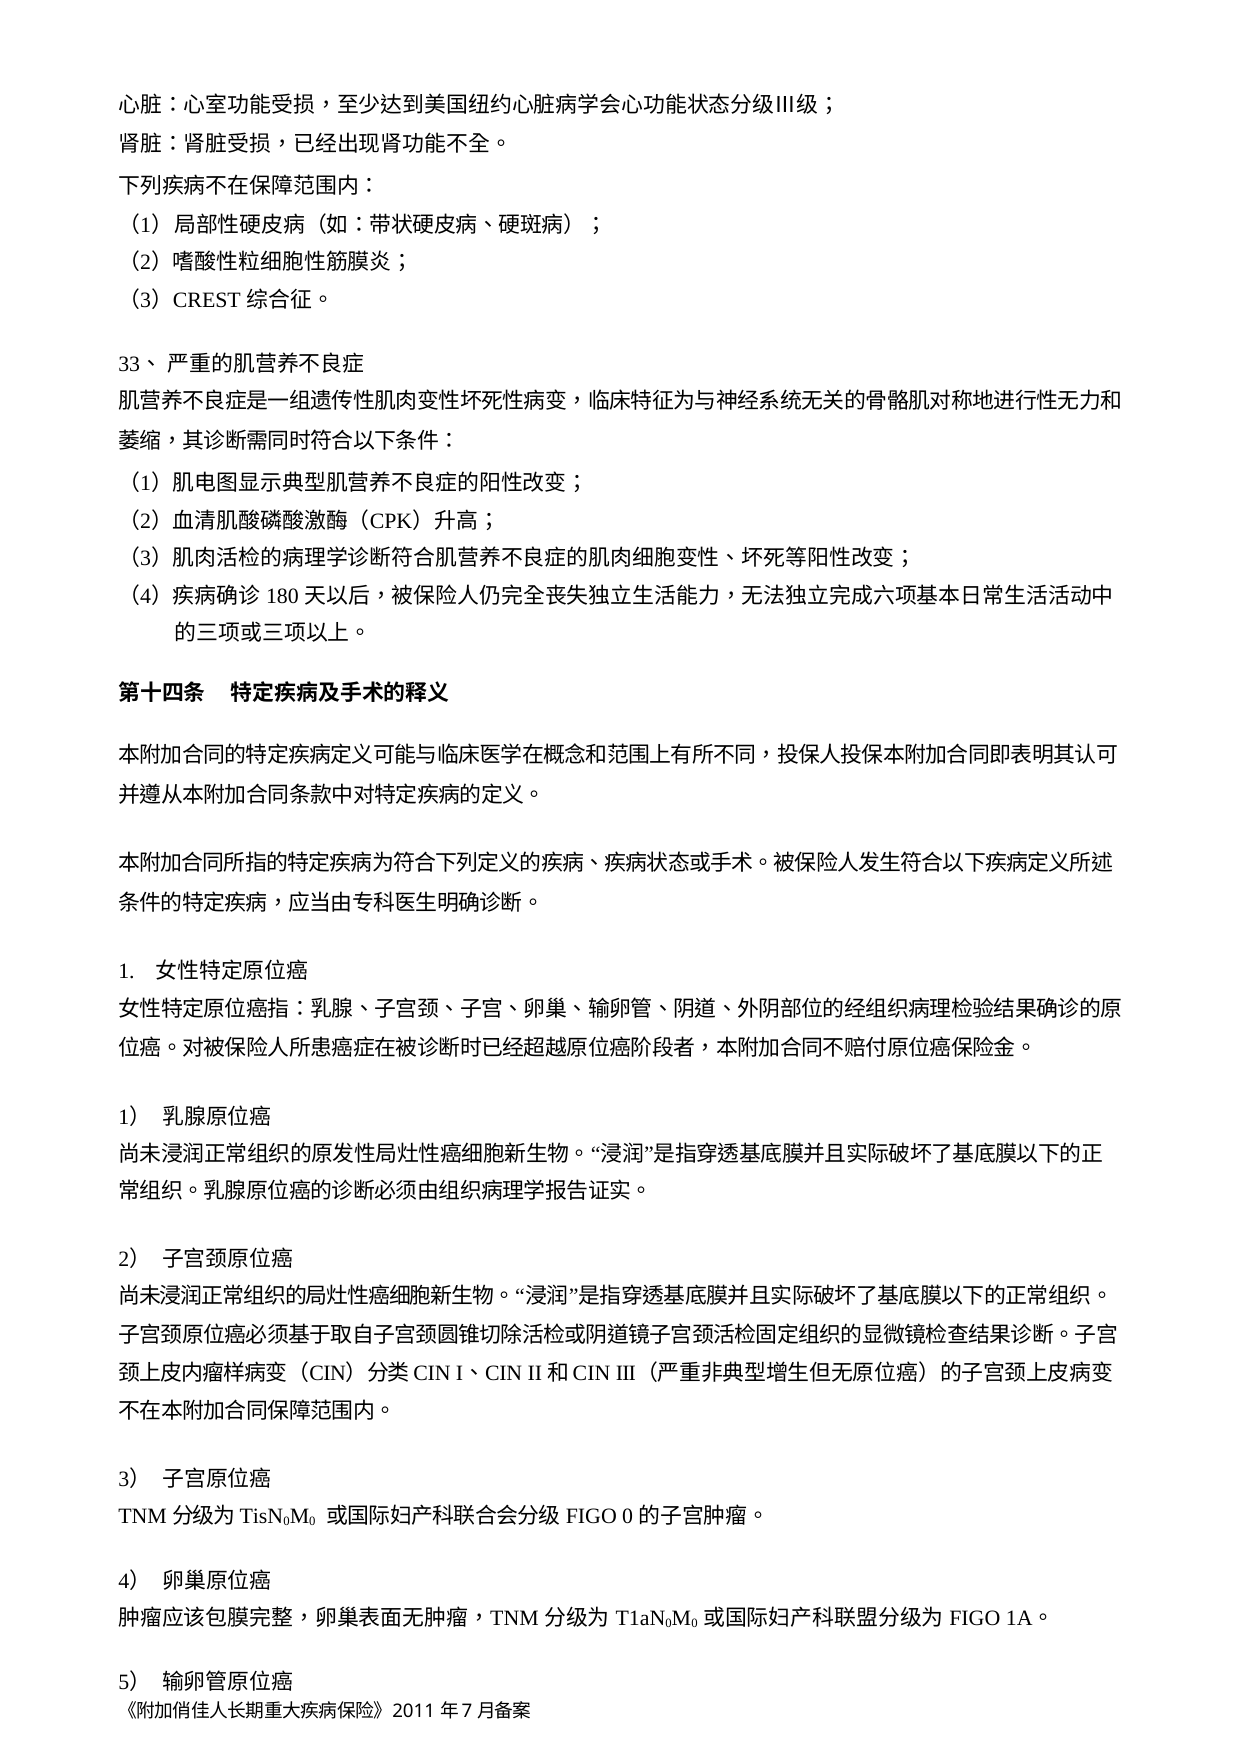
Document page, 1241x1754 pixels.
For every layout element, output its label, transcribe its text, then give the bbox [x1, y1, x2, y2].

text 心脏：心室功能受损，至少达到美国纽约心脏病学会心功能状态分级Ⅲ级； 肾脏：肾脏受损，已经出现肾功能不全。 [118, 88, 840, 158]
text 女性特定原位癌指：乳腺、子宫颈、子宫、卵巢、输卵管、阴道、外阴部位的经组织病理检验结果确诊的原位癌。对被保险人所患癌症在被诊断时已经超越原位癌阶段者，本附加合同不赔付原位癌保险金。 [118, 993, 1123, 1062]
list 子宫原位癌 [118, 1463, 1144, 1493]
text TNM 分级为 TisN0M0 或国际妇产科联合会分级 FIGO 0 的子宫肿瘤。 [118, 1500, 1144, 1530]
text （1）局部性硬皮病（如：带状硬皮病、硬斑病）； [118, 209, 1144, 238]
text （2）血清肌酸磷酸激酶（CPK）升高； [118, 504, 1144, 534]
text 本附加合同所指的特定疾病为符合下列定义的疾病、疾病状态或手术。被保险人发生符合以下疾病定义所述条件的特定疾病，应当由专科医生明确诊断。 [118, 847, 1123, 916]
text （3）CREST 综合征。 [118, 284, 1144, 313]
text （2）嗜酸性粒细胞性筋膜炎； [118, 246, 1144, 276]
list 输卵管原位癌 [118, 1666, 1144, 1696]
list 女性特定原位癌 [118, 955, 1144, 985]
text 本附加合同的特定疾病定义可能与临床医学在概念和范围上有所不同，投保人投保本附加合同即表明其认可并遵从本附加合同条款中对特定疾病的定义。 [118, 739, 1123, 808]
text 尚未浸润正常组织的原发性局灶性癌细胞新生物。“浸润”是指穿透基底膜并且实际破坏了基底膜以下的正常组织。乳腺原位癌的诊断必须由组织病理学报告证实。 [118, 1138, 1123, 1205]
text 尚未浸润正常组织的局灶性癌细胞新生物。“浸润”是指穿透基底膜并且实际破坏了基底膜以下的正常组织。子宫颈原位癌必须基于取自子宫颈圆锥切除活检或阴道镜子宫颈活检固定组织的显微镜检查结果诊断。子宫颈上皮内瘤样病变（CIN）分类 CIN I、CIN II 和 CIN III（严重非典型增生但无原位癌）的子宫颈上皮病变不在本附加合同保障范围内。 [118, 1280, 1134, 1424]
list 卵巢原位癌 [118, 1565, 1144, 1594]
list 乳腺原位癌 [118, 1101, 1144, 1130]
text 下列疾病不在保障范围内： [118, 169, 1144, 199]
text 肿瘤应该包膜完整，卵巢表面无肿瘤，TNM 分级为 T1aN0M0 或国际妇产科联盟分级为 FIGO 1A。 [118, 1602, 1144, 1632]
text 肌营养不良症是一组遗传性肌肉变性坏死性病变，临床特征为与神经系统无关的骨骼肌对称地进行性无力和萎缩，其诊断需同时符合以下条件： [118, 385, 1123, 455]
text 33、 严重的肌营养不良症 [118, 348, 1144, 378]
text （1）肌电图显示典型肌营养不良症的阳性改变； [118, 467, 1144, 497]
list 子宫颈原位癌 [118, 1242, 1144, 1272]
text （4）疾病确诊 180 天以后，被保险人仍完全丧失独立生活能力，无法独立完成六项基本日常生活活动中的三项或三项以上。 [118, 579, 1119, 647]
subtitle 第十四条 特定疾病及手术的释义 [118, 677, 1144, 707]
text （3）肌肉活检的病理学诊断符合肌营养不良症的肌肉细胞变性、坏死等阳性改变； [118, 542, 1144, 572]
